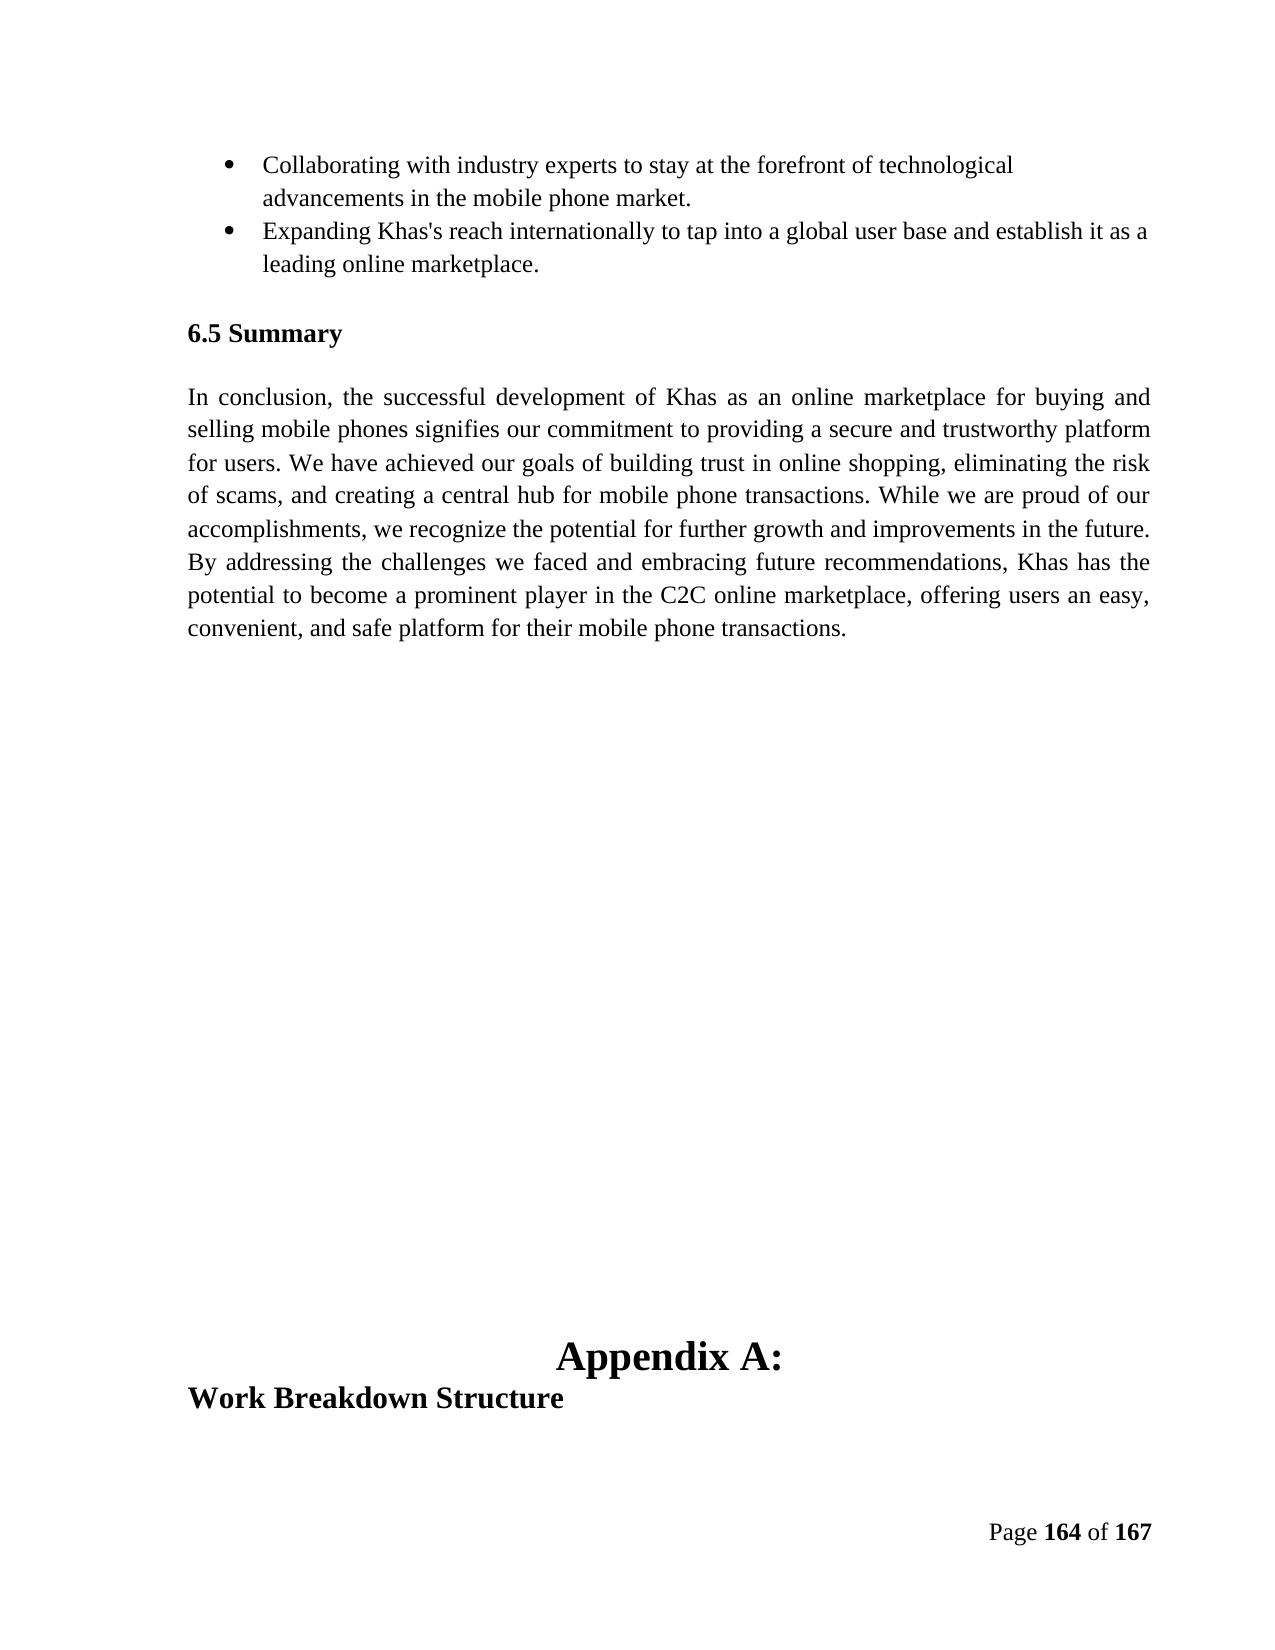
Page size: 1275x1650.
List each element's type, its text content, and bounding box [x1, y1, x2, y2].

list Collaborating with industry experts to stay at the forefront of technological advancements in the mobile phone market. [225, 150, 1152, 212]
text Appendix A: [187, 1300, 1152, 1379]
text In conclusion, the successful development of Khas as an online marketplace for buying and selling mobile phones signifies our commitment to providing a secure and trustworthy platform for users. We have achieved our goals of building trust in online shopping, eliminating the risk of scams, and creating a central hub for mobile phone transactions. While we are proud of our accomplishments, we recognize the potential for further growth and improvements in the future. By addressing the challenges we faced and embracing future recommendations, Khas has the potential to become a prominent player in the C2C online marketplace, offering users an easy, convenient, and safe platform for their mobile phone transactions. [187, 382, 1152, 641]
subtitle 6.5 Summary [187, 317, 1152, 348]
list Expanding Khas's reach internationally to tap into a global user base and establish it as a leading online marketplace. [225, 216, 1152, 278]
text Work Breakdown Structure [187, 1379, 1152, 1415]
